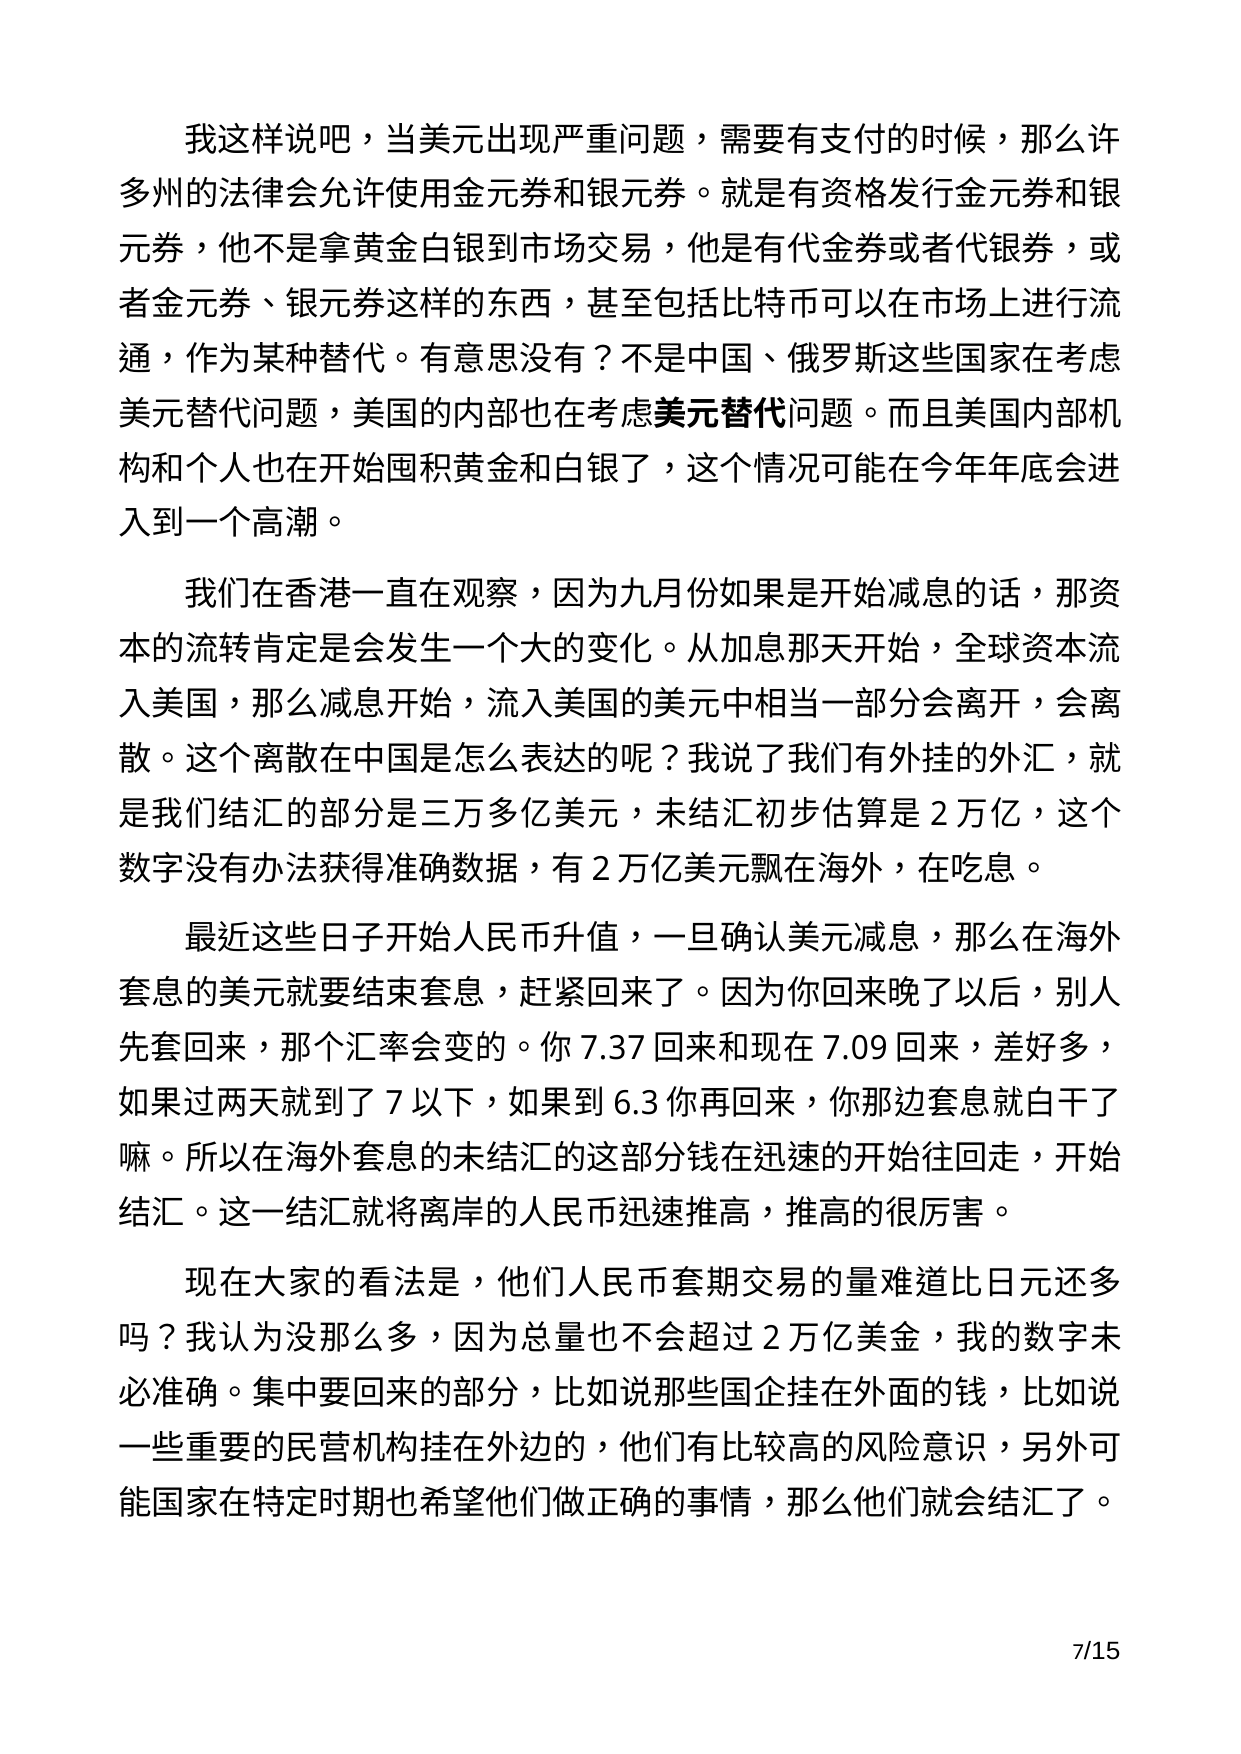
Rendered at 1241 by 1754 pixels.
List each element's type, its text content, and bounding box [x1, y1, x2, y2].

text 多州的法律会允许使用⾦元券和银元券。就是有资格发⾏⾦元券和银 元券，他不是拿黄⾦白银到市场交易，他是有代⾦券或者代银券，或 者⾦元券、银元券这样的东西，甚⾄包括比特币可以在市场上进⾏流 通，作为某种替代。有意思没有？不是中国、俄罗斯这些国家在考虑 美元替代问题，美国的内部也在考虑美元替代问题。⽽且美国内部机 构和个⼈也在开始囤积黄⾦和白银了，这个情况可能在今年年底会进 [118, 162, 1122, 492]
text 最近这些日⼦开始⼈民币升值，⼀旦确认美元减息，那么在海外 套息的美元就要结束套息，赶紧回来了。因为你回来晚了以后，别⼈ 先套回来，那个汇率会变的。你7.37回来和现在7.09回来，差好多， 如果过两天就到了7以下，如果到6.3你再回来，你那边套息就白⼲了 嘛。所以在海外套息的未结汇的这部分钱在迅速的开始往回⾛，开始 结汇。这⼀结汇就将离岸的⼈民币迅速推⾼，推⾼的很厉害。 [118, 906, 1122, 1236]
text 我们在香港⼀直在观察，因为九月份如果是开始减息的话，那资 本的流转肯定是会发⽣⼀个⼤的变化。从加息那天开始，全球资本流 [118, 561, 1122, 671]
text 现在⼤家的看法是，他们⼈民币套期交易的量难道比日元还多 吗？我认为没那么多，因为总量也不会超过2万亿美⾦，我的数字未 必准确。集中要回来的部分，比如说那些国企挂在外面的钱，比如说 [118, 1250, 1122, 1415]
text ⼊到⼀个⾼潮。 [118, 492, 352, 545]
text ⼊美国，那么减息开始，流⼊美国的美元中相当⼀部分会离开，会离 散。这个离散在中国是怎么表达的呢？我说了我们有外挂的外汇，就 是我们结汇的部分是三万多亿美元，未结汇初步估算是2万亿，这个 数字没有办法获得准确数据，有2万亿美元飘在海外，在吃息。 [118, 671, 1123, 891]
text 我这样说吧，当美元出现严重问题，需要有支付的时候，那么许 [184, 114, 1134, 160]
text ⼀些重要的民营机构挂在外边的，他们有比较⾼的风险意识，另外可 能国家在特定时期也希望他们做正确的事情，那么他们就会结汇了。 [118, 1415, 1122, 1525]
